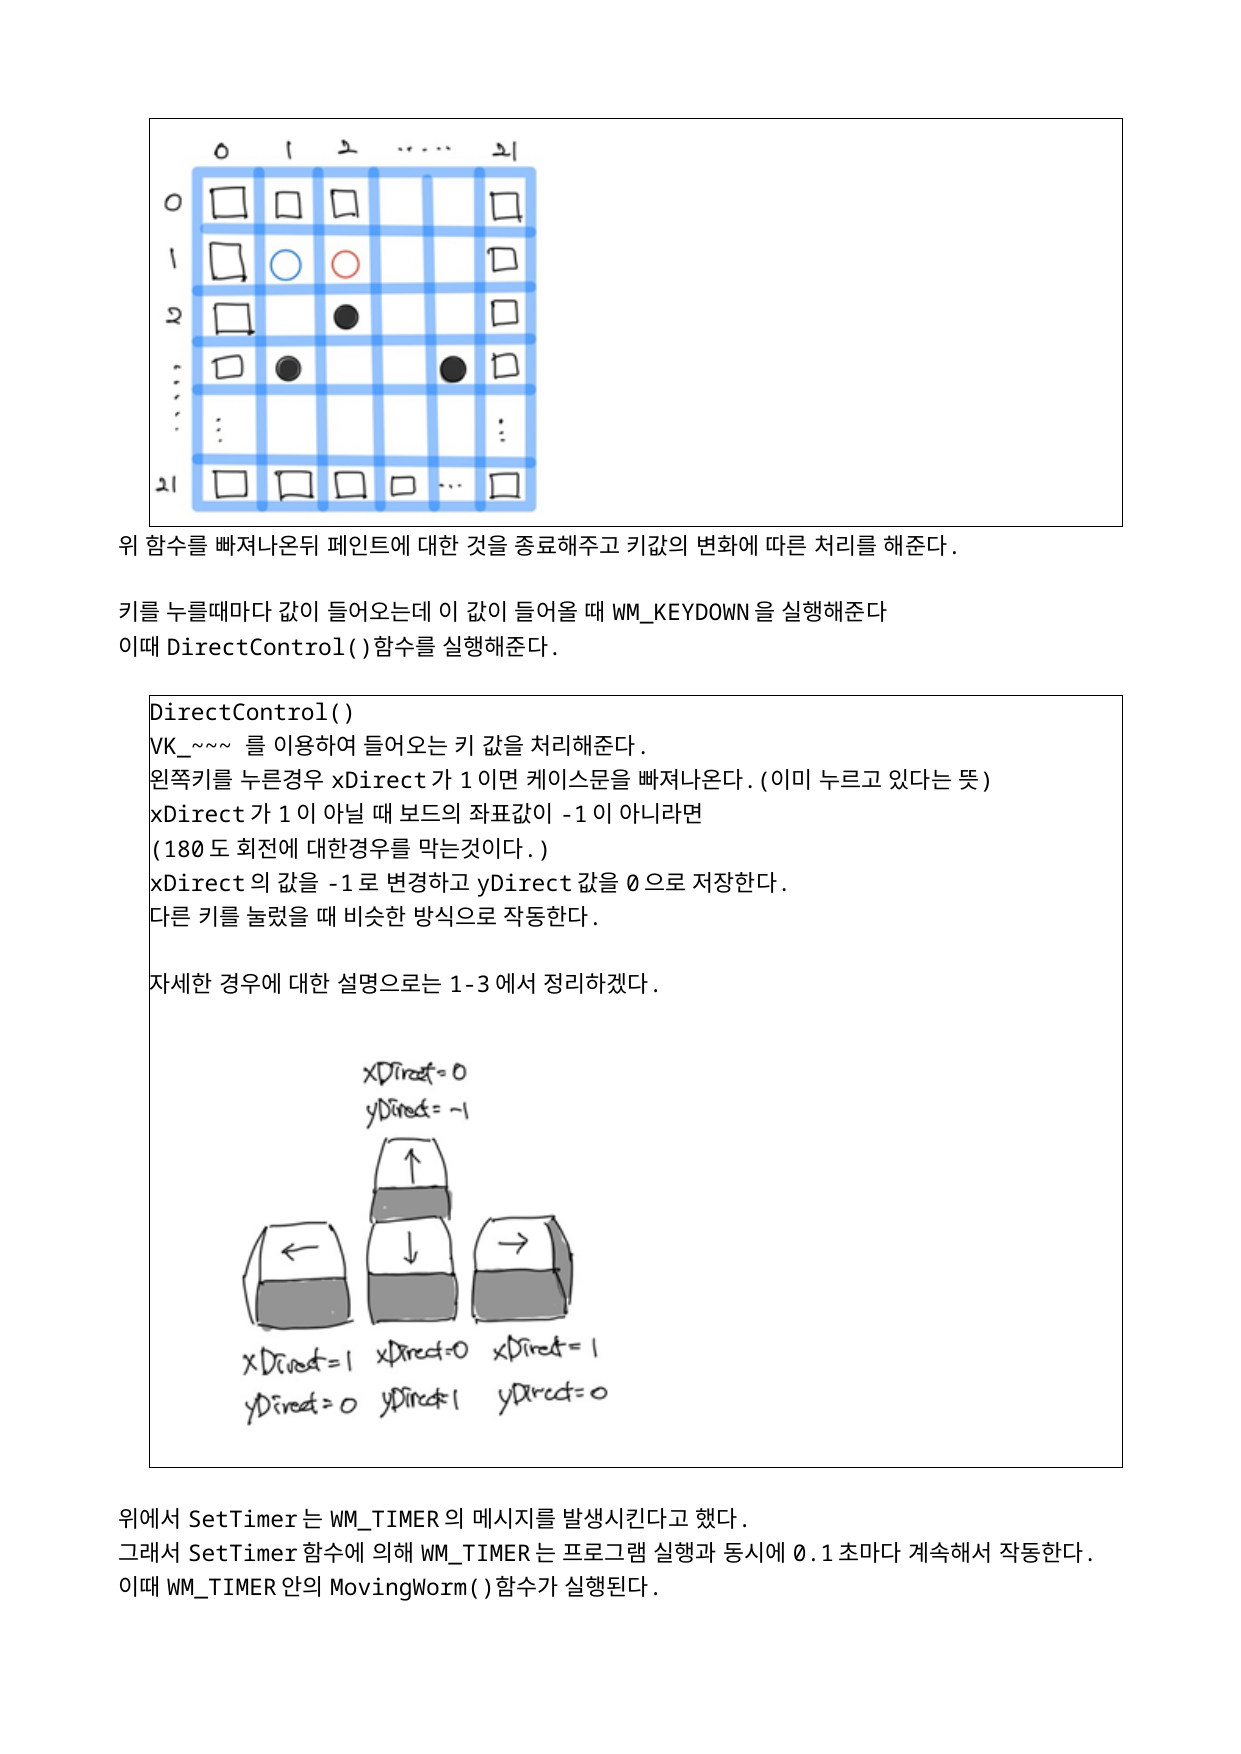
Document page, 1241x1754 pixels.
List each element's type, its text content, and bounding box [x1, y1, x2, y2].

text 그래서 SetTimer함수에 의해 WM_TIMER는 프로그램 실행과 동시에 0.1초마다 계속해서 작동한다. [118, 1535, 1122, 1568]
text xDirect의 값을 -1로 변경하고 yDirect값을 0으로 저장한다. [150, 864, 1122, 898]
text DirectControl() [150, 696, 1122, 727]
picture [150, 119, 551, 526]
text 이때 DirectControl()함수를 실행해준다. [118, 628, 1122, 662]
text (180도 회전에 대한경우를 막는것이다.) [150, 830, 1122, 864]
text 이때 WM_TIMER안의 MovingWorm()함수가 실행된다. [118, 1569, 1122, 1603]
picture [150, 1031, 689, 1435]
text xDirect가 1이 아닐 때 보드의 좌표값이 -1이 아니라면 [150, 796, 1122, 829]
text 다른 키를 눌렀을 때 비슷한 방식으로 작동한다. [150, 898, 1122, 932]
text 키를 누를때마다 값이 들어오는데 이 값이 들어올 때 WM_KEYDOWN을 실행해준다 [118, 594, 1122, 627]
text 왼쪽키를 누른경우 xDirect가 1이면 케이스문을 빠져나온다.(이미 누르고 있다는 뜻) [150, 761, 1122, 795]
text 자세한 경우에 대한 설명으로는 1-3에서 정리하겠다. [150, 965, 1122, 999]
text 위에서 SetTimer는 WM_TIMER의 메시지를 발생시킨다고 했다. [118, 1501, 1122, 1534]
text 위 함수를 빠져나온뒤 페인트에 대한 것을 종료해주고 키값의 변화에 따른 처리를 해준다. [118, 528, 1122, 561]
text VK_~~~ 를 이용하여 들어오는 키 값을 처리해준다. [150, 727, 1122, 761]
